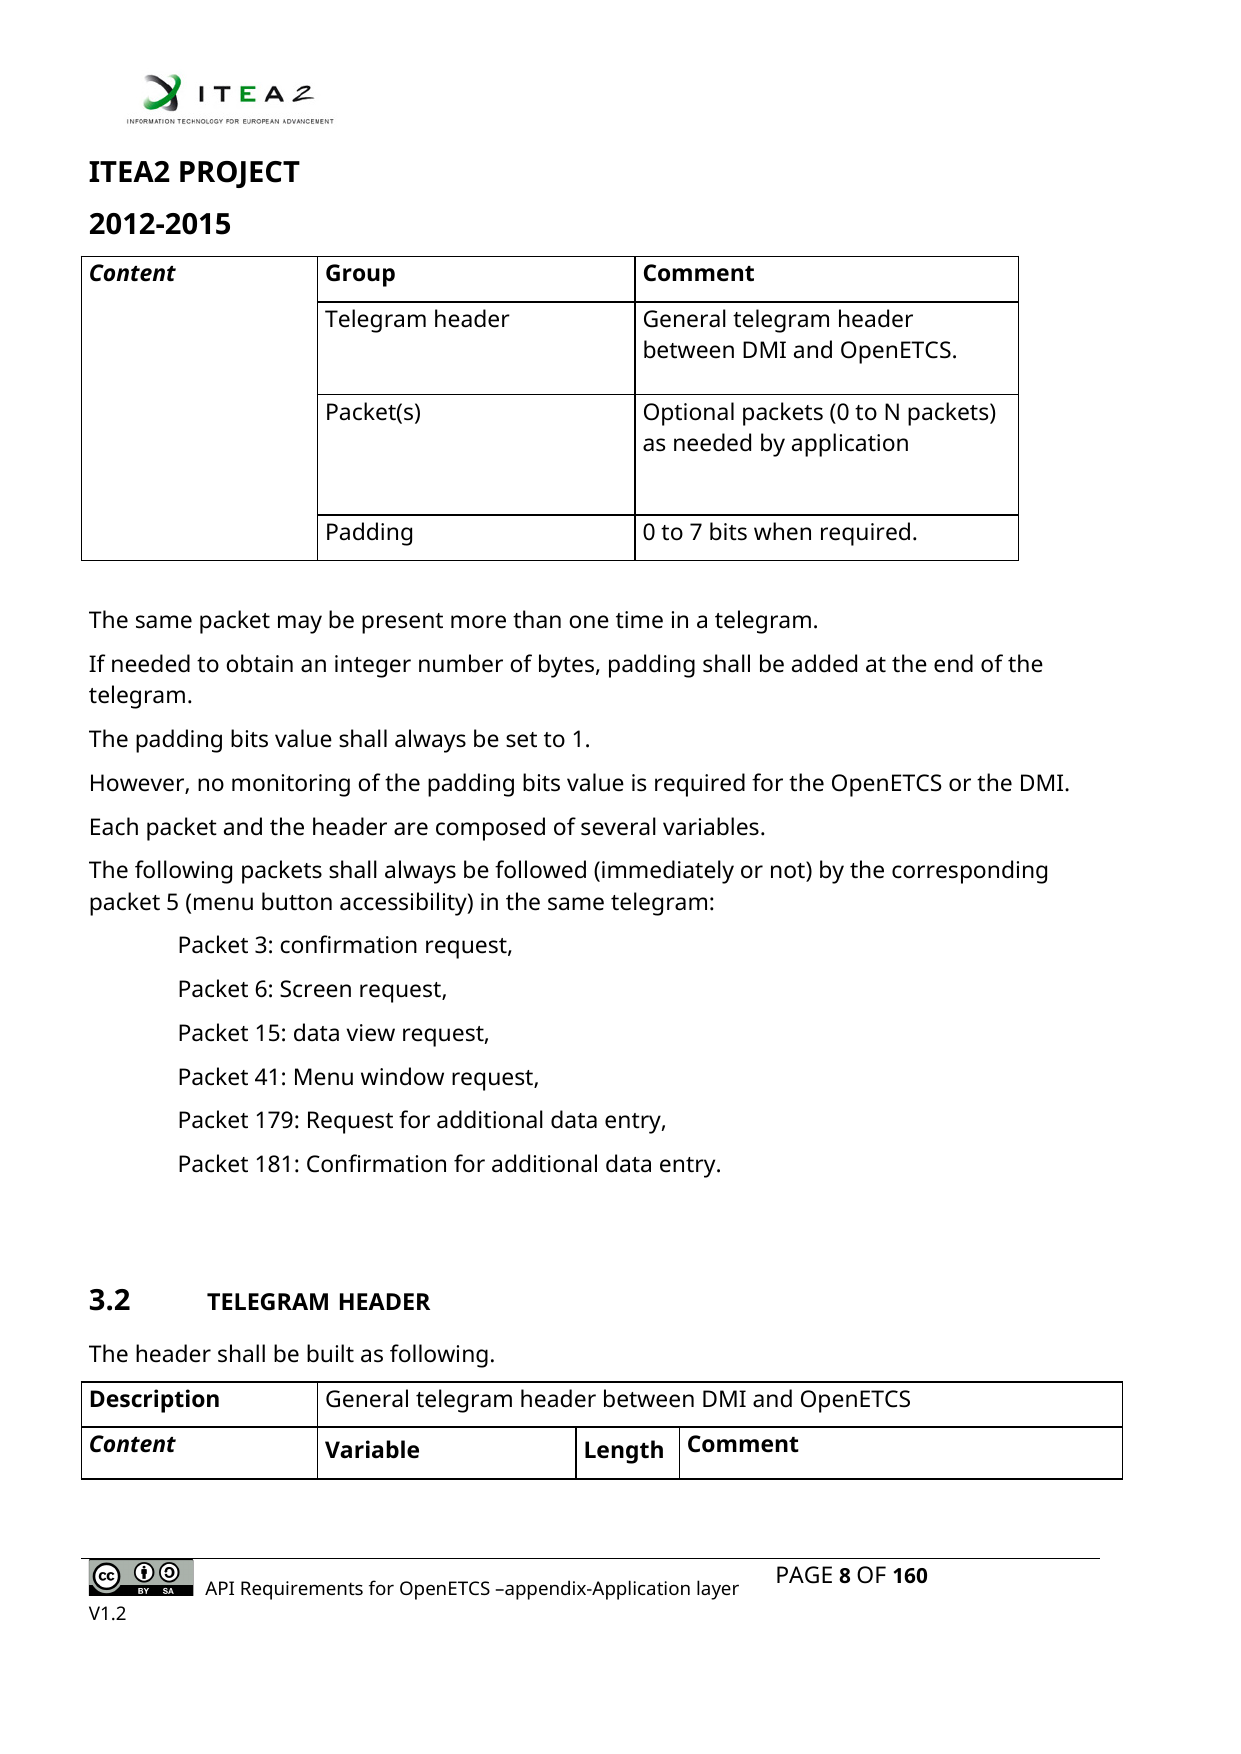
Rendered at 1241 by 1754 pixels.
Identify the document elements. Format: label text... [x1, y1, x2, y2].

text The same packet may be present more than one time in a telegram. [89, 604, 1090, 636]
table_cell 0 to 7 bits when required. [636, 516, 1018, 559]
table_cell Optional packets (0 to N packets) as needed by application [636, 395, 1018, 514]
text However, no monitoring of the padding bits value is required for the OpenETCS or the DMI. [89, 767, 1090, 798]
table_header General telegram header between DMI and OpenETCS [318, 1383, 1122, 1426]
picture [88, 59, 372, 139]
text The header shall be built as following. [89, 1338, 1090, 1369]
table_cell Length [577, 1428, 679, 1478]
table_cell General telegram header between DMI and OpenETCS. [636, 303, 1018, 394]
text Packet 179: Request for additional data entry, [177, 1104, 1090, 1136]
subtitle telegram header [89, 1279, 1090, 1319]
table_cell Packet(s) [318, 395, 634, 514]
picture [88, 1559, 194, 1596]
text Each packet and the header are composed of several variables. [89, 811, 1090, 842]
table_cell Comment [680, 1428, 1122, 1478]
text If needed to obtain an integer number of bytes, padding shall be added at the end of the telegram. [89, 648, 1090, 711]
table_cell Telegram header [318, 303, 634, 394]
text Packet 6: Screen request, [177, 973, 1090, 1004]
table_cell Content [82, 1428, 317, 1478]
text The padding bits value shall always be set to 1. [89, 723, 1090, 754]
table_cell Content [82, 257, 317, 559]
table_cell Group [318, 257, 634, 301]
table_header Description [82, 1383, 317, 1426]
table_cell Padding [318, 516, 634, 559]
text The following packets shall always be followed (immediately or not) by the corresponding packet 5 (menu button accessibility) in the same telegram: [89, 854, 1090, 917]
text Packet 181: Confirmation for additional data entry. [177, 1148, 1090, 1179]
table_cell Comment [636, 257, 1018, 301]
text Packet 41: Menu window request, [177, 1061, 1090, 1092]
text Packet 3: confirmation request, [177, 929, 1090, 961]
table_cell Variable [318, 1428, 575, 1478]
text Packet 15: data view request, [177, 1017, 1090, 1048]
